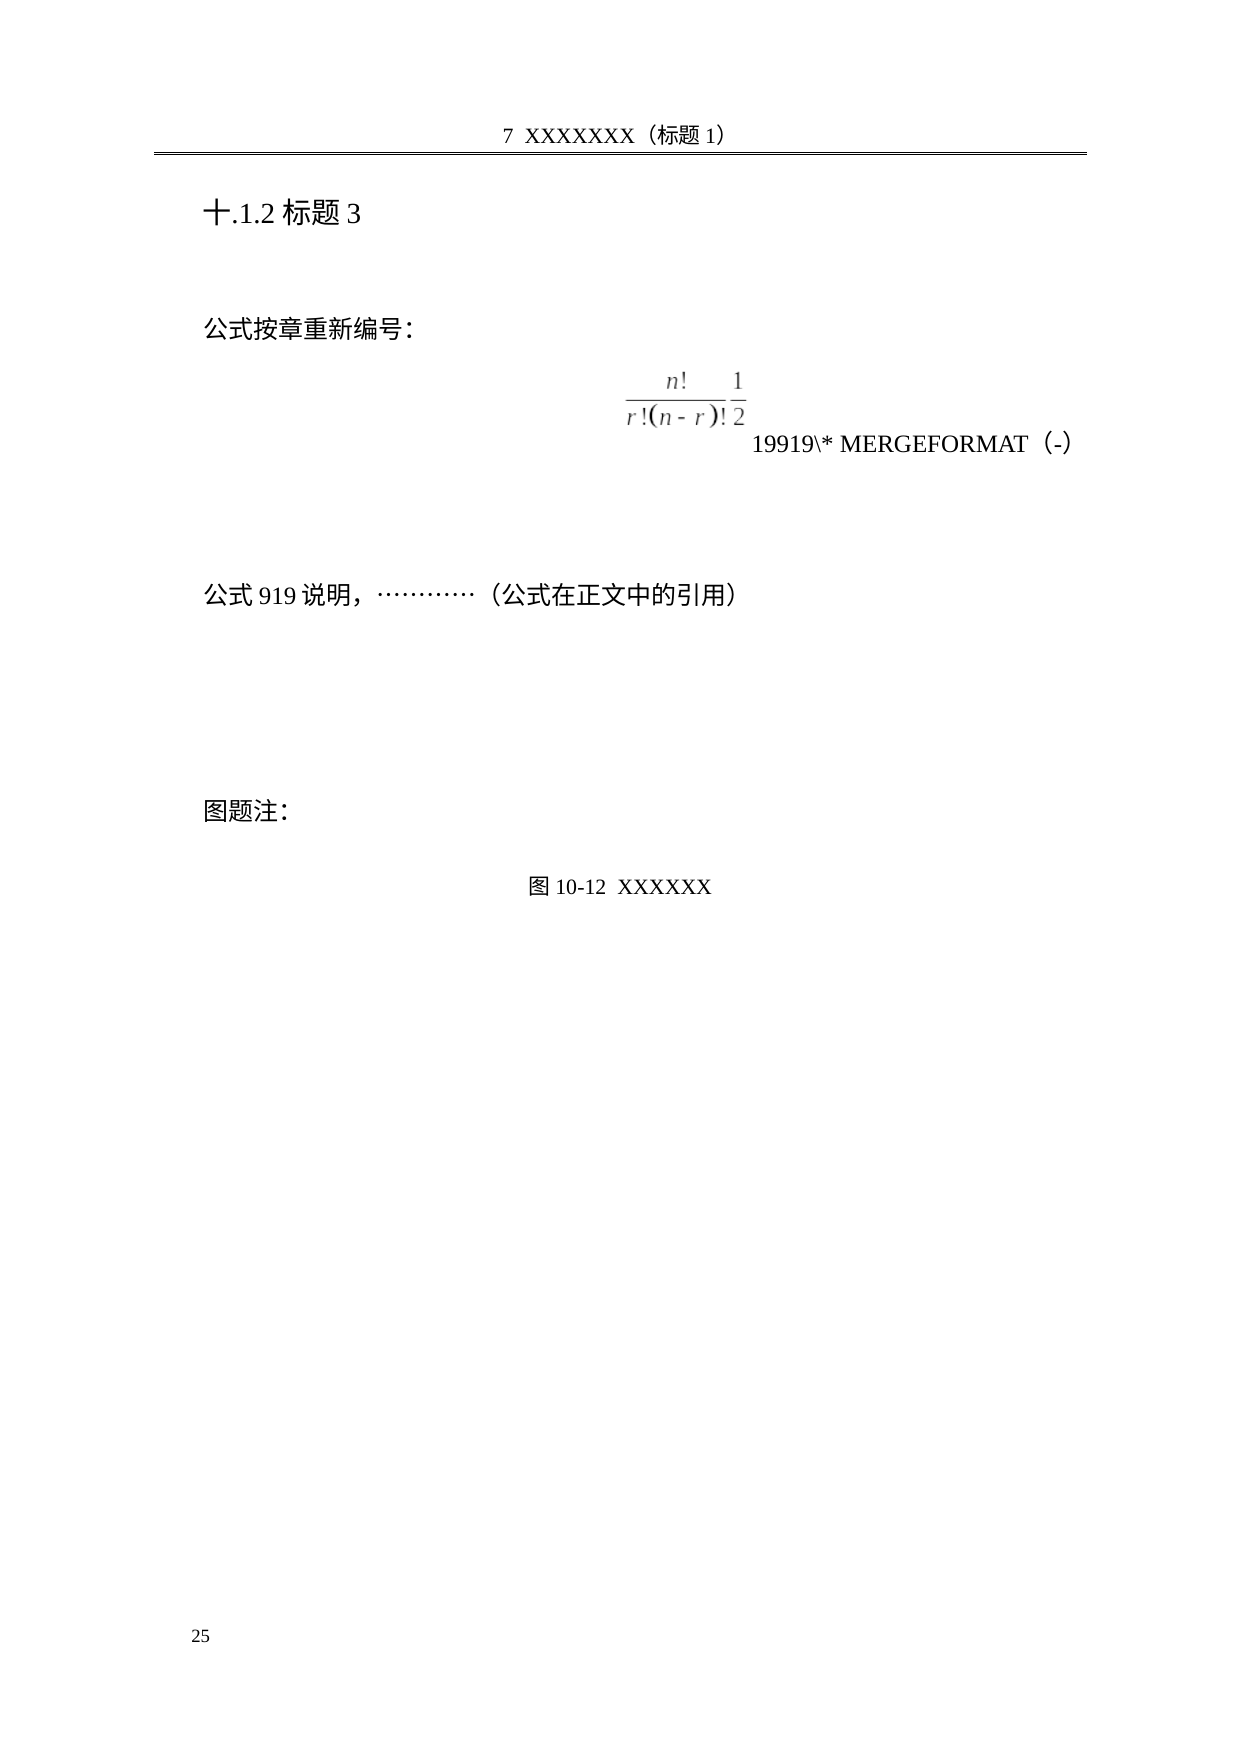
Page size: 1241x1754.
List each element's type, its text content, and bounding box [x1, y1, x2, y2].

subtitle 标题3 [202, 190, 1087, 232]
text 图题注： [153, 791, 1087, 827]
text 公式按章重新编号： [153, 309, 1087, 346]
text 公式说明，…………（公式在正文中的引用） [153, 575, 1087, 612]
